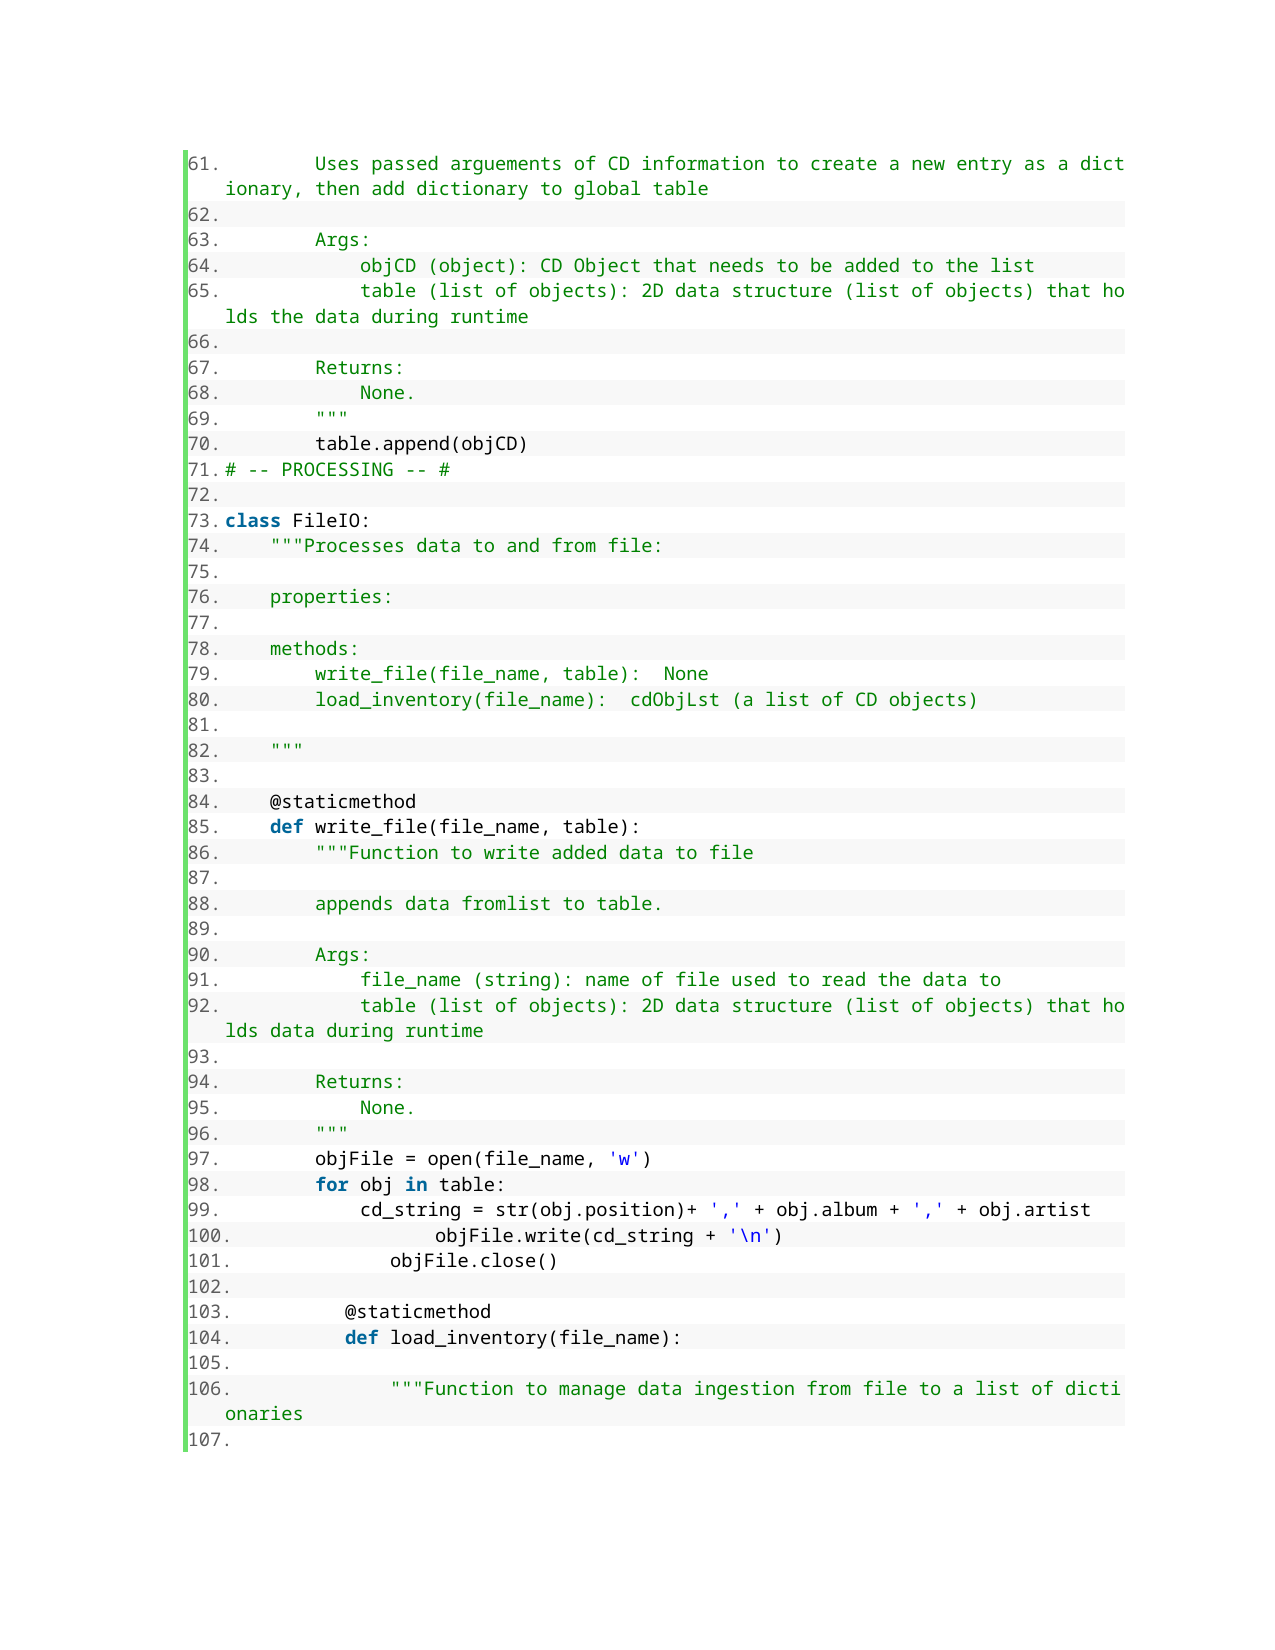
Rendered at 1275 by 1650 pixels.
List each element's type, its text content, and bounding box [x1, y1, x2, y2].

list @staticmethod [188, 788, 1125, 813]
list Uses passed arguements of CD information to create a new entry as a dictionary, then add dictionary to global table [188, 150, 1125, 201]
list def write_file(file_name, table): [188, 813, 1125, 839]
list properties: [188, 584, 1125, 609]
list load_inventory(file_name): cdObjLst (a list of CD objects) [188, 686, 1125, 711]
list objFile = open(file_name, 'w') [188, 1145, 1125, 1171]
list objFile.write(cd_string + '\n') [188, 1222, 1125, 1247]
list Returns: [188, 354, 1125, 380]
list """Function to write added data to file [188, 839, 1125, 864]
list for obj in table: [188, 1171, 1125, 1196]
list cd_string = str(obj.position)+ ',' + obj.album + ',' + obj.artist [188, 1196, 1125, 1222]
list None. [188, 1094, 1125, 1120]
list def load_inventory(file_name): [188, 1324, 1125, 1349]
list class FileIO: [188, 507, 1125, 533]
list objFile.close() [188, 1247, 1125, 1273]
list @staticmethod [188, 1298, 1125, 1324]
list """ [188, 405, 1125, 431]
list appends data fromlist to table. [188, 890, 1125, 916]
list file_name (string): name of file used to read the data to [188, 967, 1125, 992]
list """ [188, 1120, 1125, 1145]
list table.append(objCD) [188, 431, 1125, 456]
list """ [188, 737, 1125, 762]
list Args: [188, 941, 1125, 967]
list None. [188, 380, 1125, 405]
list Args: [188, 227, 1125, 252]
list table (list of objects): 2D data structure (list of objects) that holds the data during runtime [188, 278, 1125, 329]
list table (list of objects): 2D data structure (list of objects) that holds data during runtime [188, 992, 1125, 1043]
list write_file(file_name, table): None [188, 660, 1125, 686]
list methods: [188, 635, 1125, 660]
list Returns: [188, 1069, 1125, 1094]
list objCD (object): CD Object that needs to be added to the list [188, 252, 1125, 278]
list """Processes data to and from file: [188, 533, 1125, 558]
list # -- PROCESSING -- # [188, 456, 1125, 482]
list """Function to manage data ingestion from file to a list of dictionaries [188, 1375, 1125, 1426]
